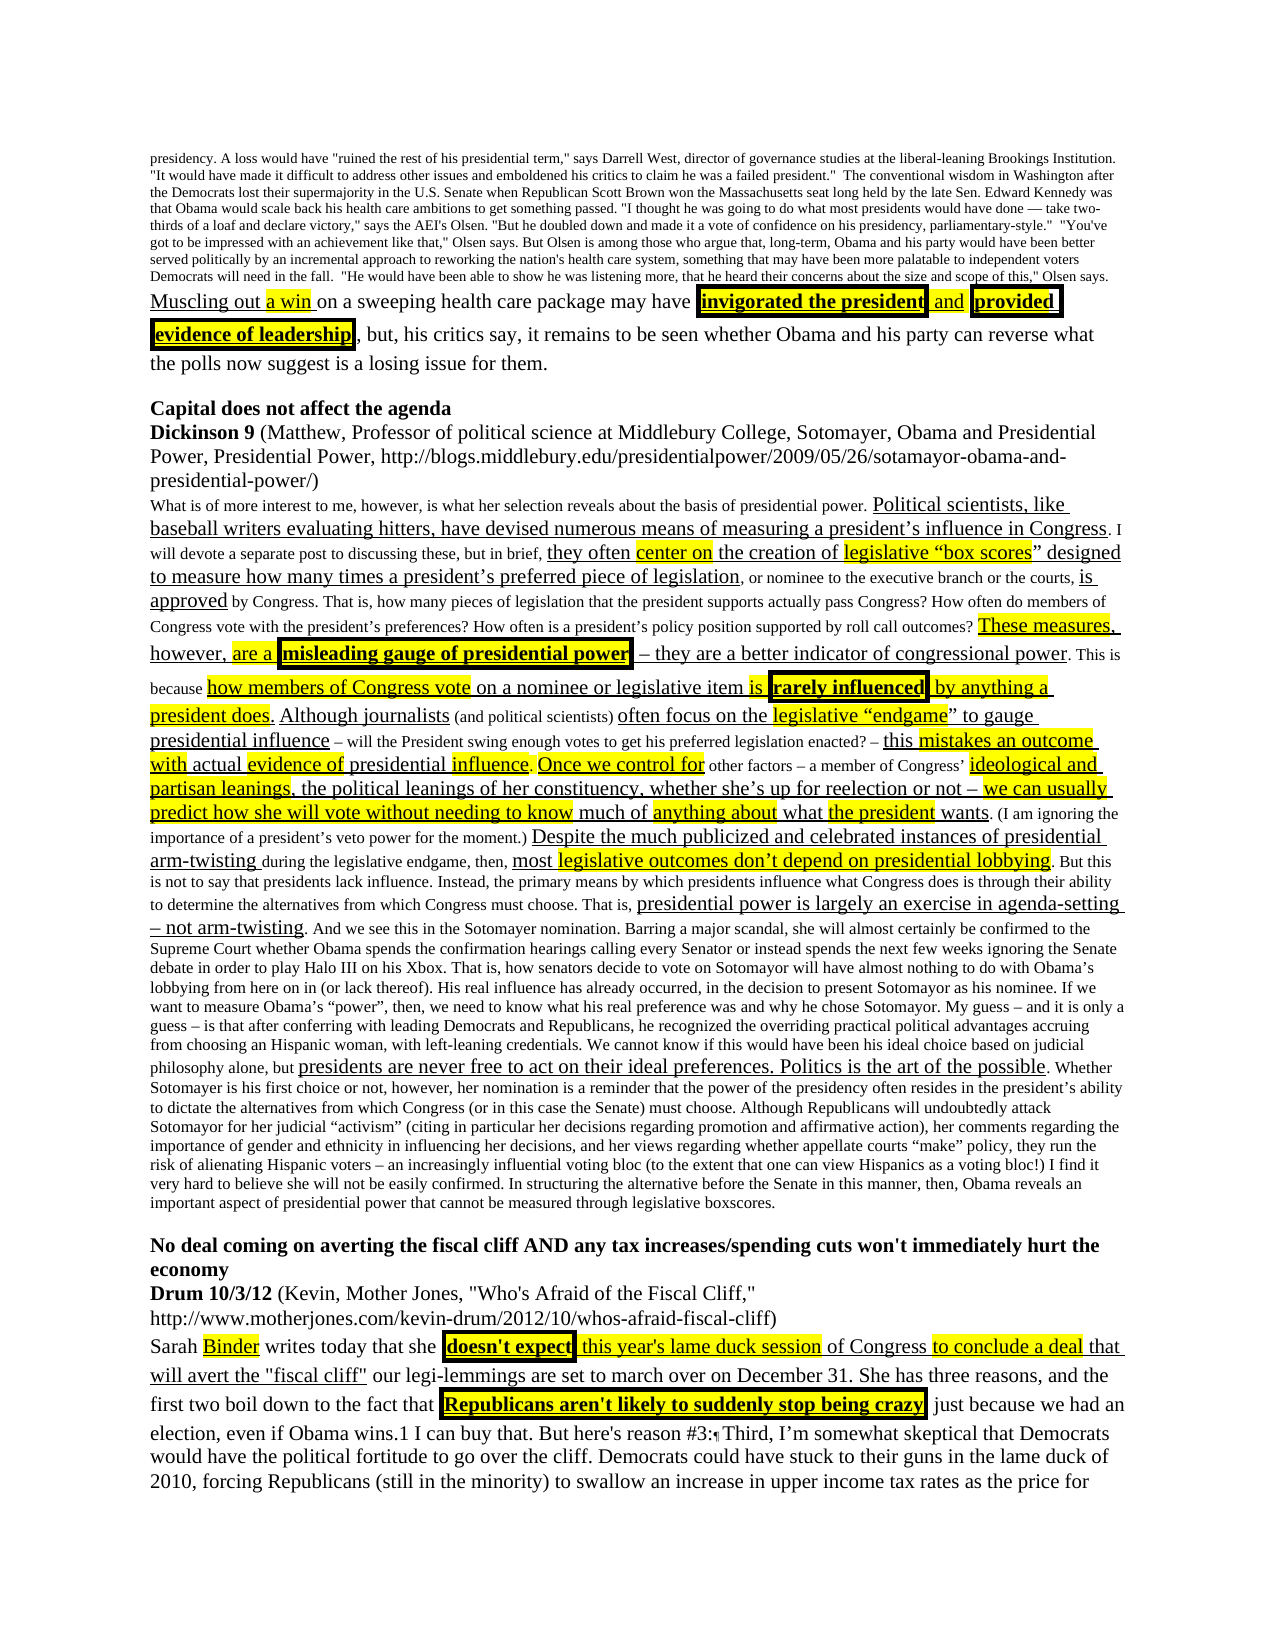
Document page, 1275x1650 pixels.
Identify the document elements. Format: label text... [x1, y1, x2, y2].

text What is of more interest to me, however, is what her selection reveals about the basis of presidential power. Political scientists, like baseball writers evaluating hitters, have devised numerous means of measuring a president’s influence in Congress. I will devote a separate post to discussing these, but in brief, they often center on the creation of legislative “box scores” designed to measure how many times a president’s preferred piece of legislation, or nominee to the executive branch or the courts, is approved by Congress. That is, how many pieces of legislation that the president supports actually pass Congress? How often do members of Congress vote with the president’s preferences? How often is a president’s policy position supported by roll call outcomes? These measures, however, are a misleading gauge of presidential power – they are a better indicator of congressional power. This is because how members of Congress vote on a nominee or legislative item is rarely influenced by anything a president does. Although journalists (and political scientists) often focus on the legislative “endgame” to gauge presidential influence – will the President swing enough votes to get his preferred legislation enacted? – this mistakes an outcome with actual evidence of presidential influence. Once we control for other factors – a member of Congress’ ideological and partisan leanings, the political leanings of her constituency, whether she’s up for reelection or not – we can usually predict how she will vote without needing to know much of anything about what the president wants. (I am ignoring the importance of a president’s veto power for the moment.) Despite the much publicized and celebrated instances of presidential arm-twisting during the legislative endgame, then, most legislative outcomes don’t depend on presidential lobbying. But this is not to say that presidents lack influence. Instead, the primary means by which presidents influence what Congress does is through their ability to determine the alternatives from which Congress must choose. That is, presidential power is largely an exercise in agenda-setting – not arm-twisting. And we see this in the Sotomayer nomination. Barring a major scandal, she will almost certainly be confirmed to the Supreme Court whether Obama spends the confirmation hearings calling every Senator or instead spends the next few weeks ignoring the Senate debate in order to play Halo III on his Xbox. That is, how senators decide to vote on Sotomayor will have almost nothing to do with Obama’s lobbying from here on in (or lack thereof). His real influence has already occurred, in the decision to present Sotomayor as his nominee. If we want to measure Obama’s “power”, then, we need to know what his real preference was and why he chose Sotomayor. My guess – and it is only a guess – is that after conferring with leading Democrats and Republicans, he recognized the overriding practical political advantages accruing from choosing an Hispanic woman, with left-leaning credentials. We cannot know if this would have been his ideal choice based on judicial philosophy alone, but presidents are never free to act on their ideal preferences. Politics is the art of the possible. Whether Sotomayer is his first choice or not, however, her nomination is a reminder that the power of the presidency often resides in the president’s ability to dictate the alternatives from which Congress (or in this case the Senate) must choose. Although Republicans will undoubtedly attack Sotomayor for her judicial “activism” (citing in particular her decisions regarding promotion and affirmative action), her comments regarding the importance of gender and ethnicity in influencing her decisions, and her views regarding whether appellate courts “make” policy, they run the risk of alienating Hispanic voters – an increasingly influential voting bloc (to the extent that one can view Hispanics as a voting bloc!) I find it very hard to believe she will not be easily confirmed. In structuring the alternative before the Senate in this manner, then, Obama reveals an important aspect of presidential power that cannot be measured through legislative boxscores. [150, 492, 1125, 1212]
text Dickinson 9 (Matthew, Professor of political science at Middlebury College, Sotomayer, Obama and Presidential Power, Presidential Power, http://blogs.middlebury.edu/presidentialpower/2009/05/26/sotamayor-obama-and-presidential-power/) [150, 420, 1125, 492]
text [150, 150, 1125, 375]
subtitle No deal coming on averting the fiscal cliff AND any tax increases/spending cuts won't immediately hurt the economy [150, 1233, 1125, 1281]
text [150, 1329, 1125, 1493]
text Drum 10/3/12 (Kevin, Mother Jones, "Who's Afraid of the Fiscal Cliff," http://www.motherjones.com/kevin-drum/2012/10/whos-afraid-fiscal-cliff) [150, 1281, 1125, 1329]
subtitle Capital does not affect the agenda [150, 396, 1125, 420]
